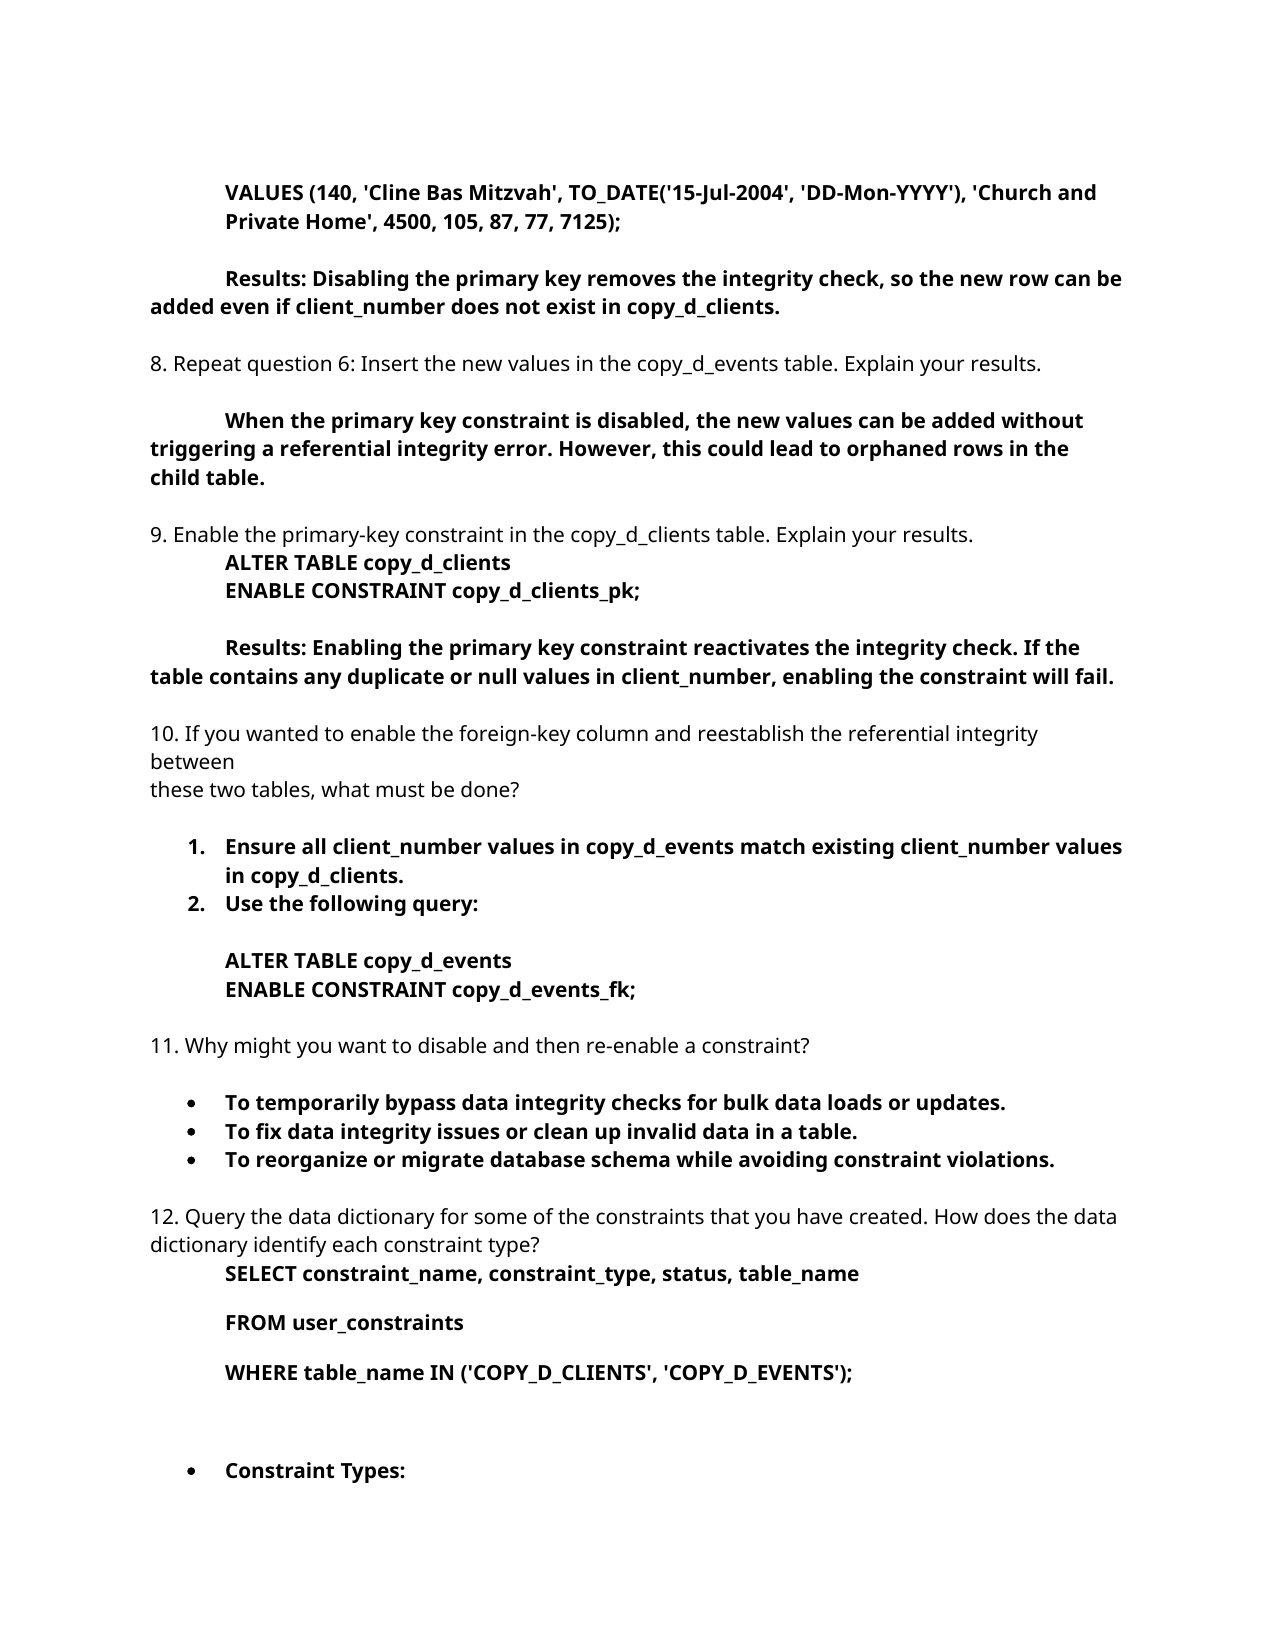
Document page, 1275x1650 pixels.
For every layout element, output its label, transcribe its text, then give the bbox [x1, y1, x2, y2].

text SELECT constraint_name, constraint_type, status, table_name [150, 1259, 1125, 1287]
text 8. Repeat question 6: Insert the new values in the copy_d_events table. Explain your results. [150, 349, 1125, 406]
text When the primary key constraint is disabled, the new values can be added without triggering a referential integrity error. However, this could lead to orphaned rows in the child table. [150, 406, 1125, 491]
text 9. Enable the primary-key constraint in the copy_d_clients table. Explain your results. ALTER TABLE copy_d_clients [150, 520, 1125, 577]
text WHERE table_name IN ('COPY_D_CLIENTS', 'COPY_D_EVENTS'); [150, 1358, 1125, 1386]
list To fix data integrity issues or clean up invalid data in a table. [187, 1117, 1125, 1145]
text ENABLE CONSTRAINT copy_d_clients_pk; [150, 577, 1125, 605]
text ALTER TABLE copy_d_events [150, 946, 1125, 975]
list To reorganize or migrate database schema while avoiding constraint violations. [187, 1145, 1125, 1174]
text 10. If you wanted to enable the foreign-key column and reestablish the referential integrity between these two tables, what must be done? [150, 719, 1125, 832]
list Use the following query: [187, 889, 1125, 918]
text ENABLE CONSTRAINT copy_d_events_fk; [225, 975, 1125, 1003]
text Results: Enabling the primary key constraint reactivates the integrity check. If the table contains any duplicate or null values in client_number, enabling the constraint will fail. [150, 633, 1125, 690]
text Results: Disabling the primary key removes the integrity check, so the new row can be added even if client_number does not exist in copy_d_clients. [150, 264, 1125, 321]
list To temporarily bypass data integrity checks for bulk data loads or updates. [187, 1088, 1125, 1117]
text 12. Query the data dictionary for some of the constraints that you have created. How does the data dictionary identify each constraint type? [150, 1202, 1125, 1259]
text 11. Why might you want to disable and then re-enable a constraint? [150, 1032, 1125, 1088]
text FROM user_constraints [150, 1308, 1125, 1337]
text VALUES (140, 'Cline Bas Mitzvah', TO_DATE('15-Jul-2004', 'DD-Mon-YYYY'), 'Church and Private Home', 4500, 105, 87, 77, 7125); [225, 178, 1125, 235]
list Ensure all client_number values in copy_d_events match existing client_number values in copy_d_clients. [187, 832, 1125, 889]
list Constraint Types: [187, 1456, 1125, 1484]
